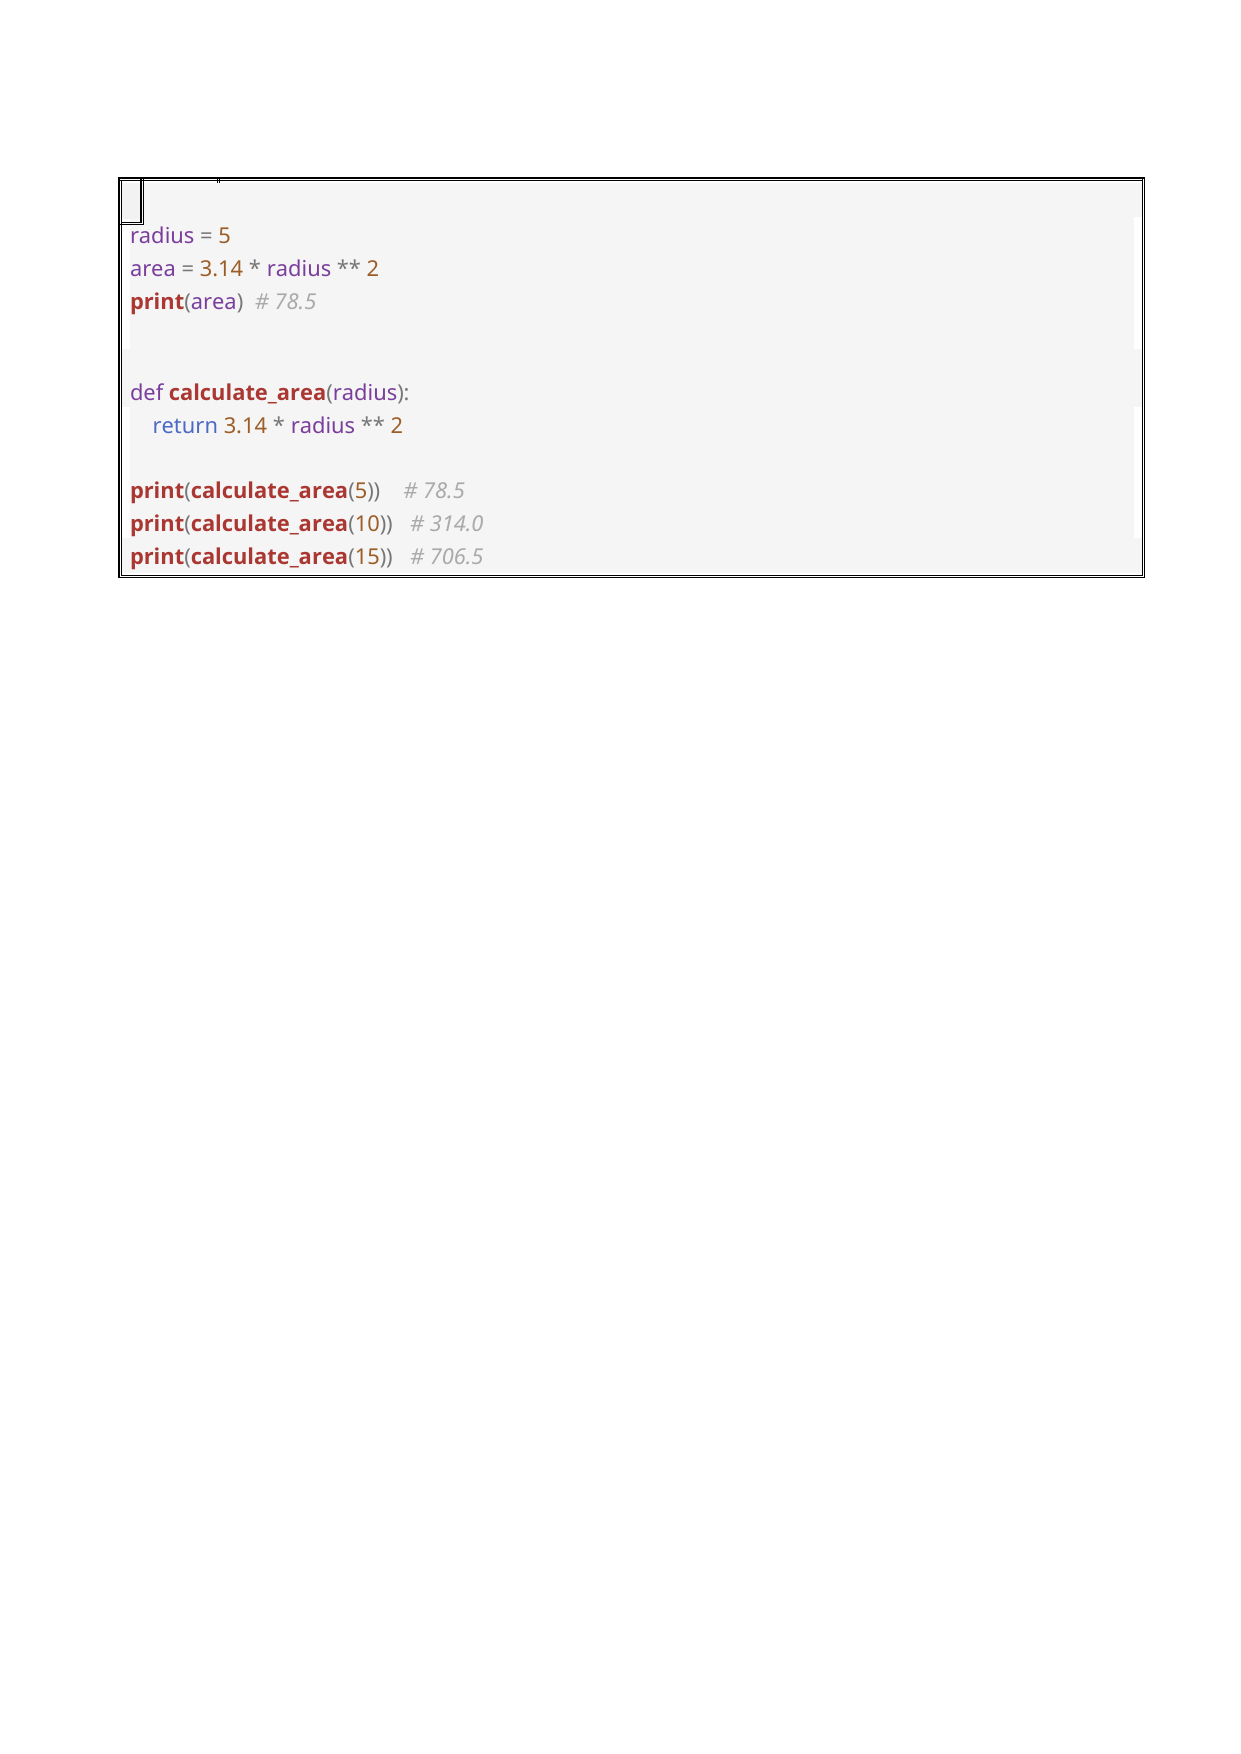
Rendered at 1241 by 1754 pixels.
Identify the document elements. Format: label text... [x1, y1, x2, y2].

text print(calculate_area(15)) # 706.5 [122, 538, 1142, 573]
text print(calculate_area(5)) # 78.5 [130, 472, 1134, 505]
text radius = 5 [130, 217, 1134, 250]
text area = 3.14 * radius ** 2 [130, 250, 1134, 283]
text print(calculate_area(10)) # 314.0 [130, 505, 1134, 538]
text print(area) # 78.5 [130, 283, 1134, 316]
text return 3.14 * radius ** 2 [130, 407, 1134, 439]
text def calculate_area(radius): [122, 372, 1142, 407]
